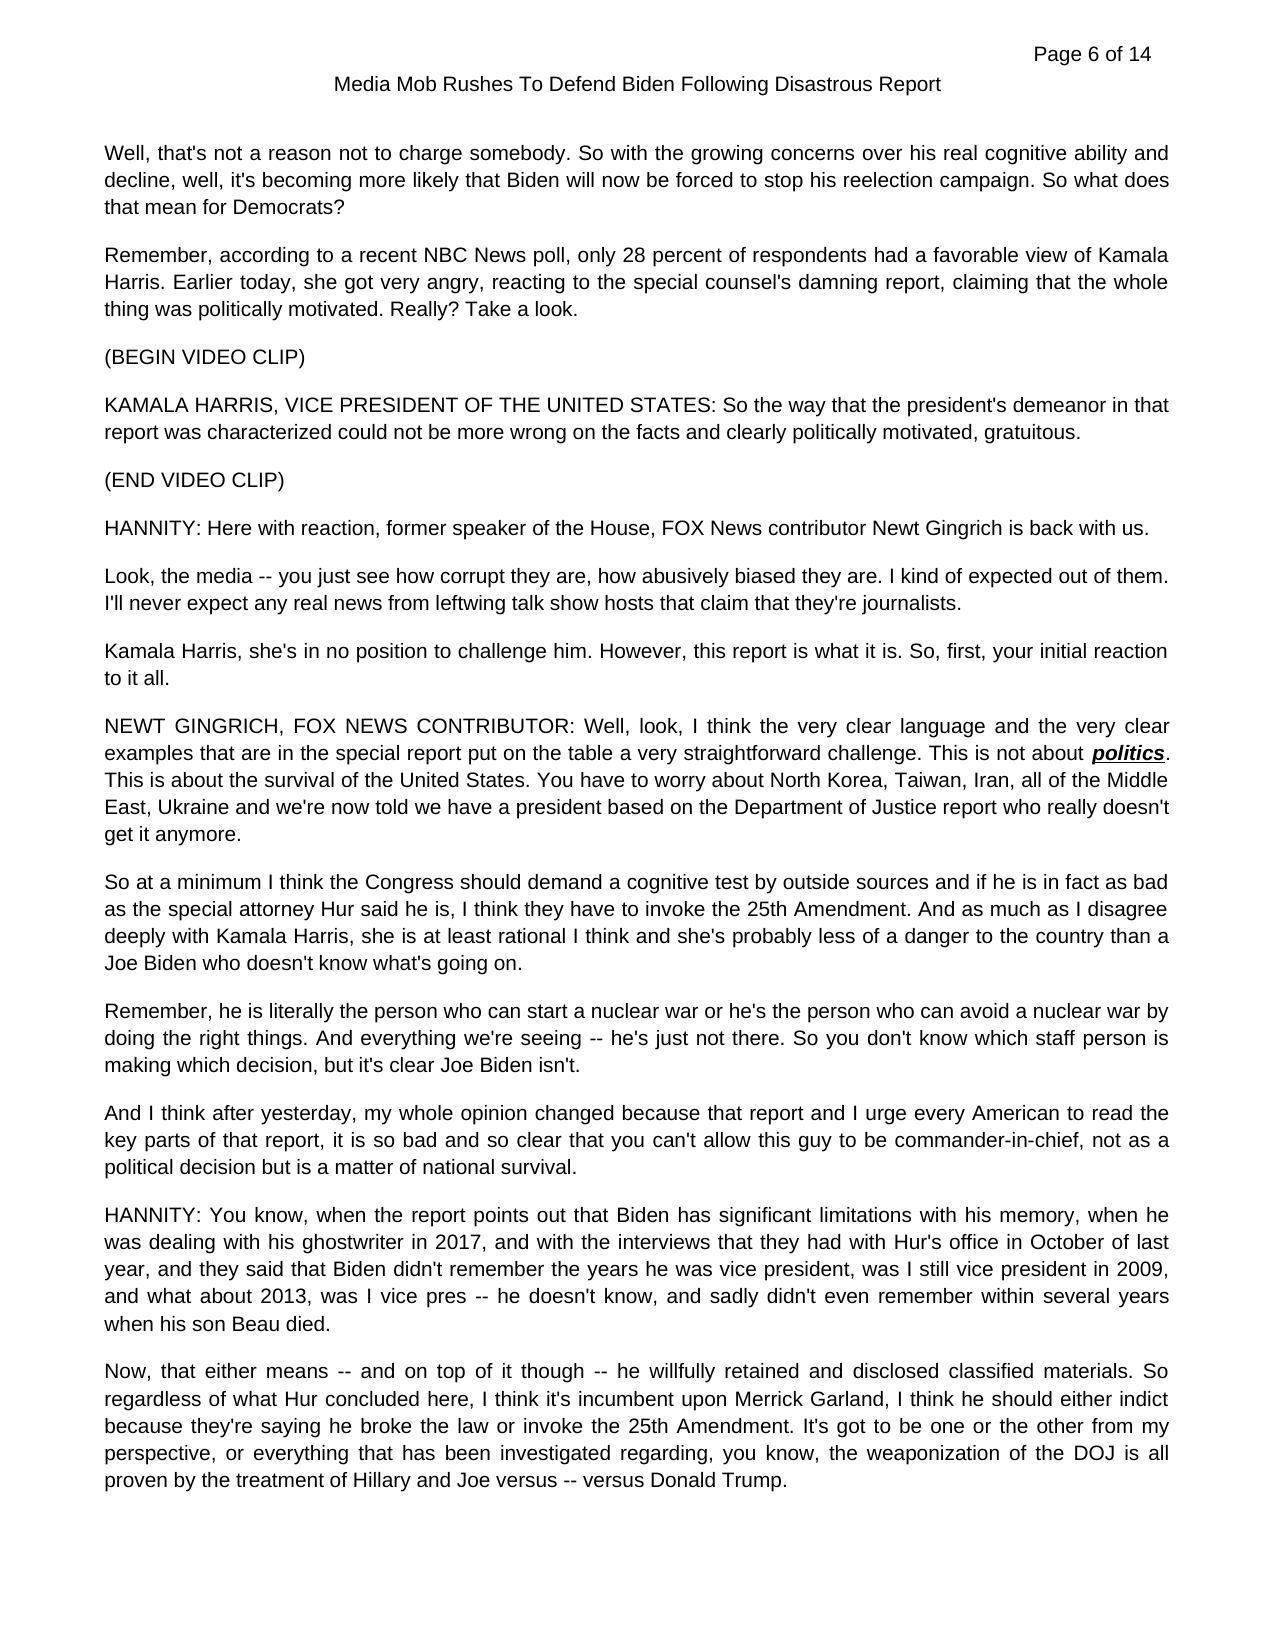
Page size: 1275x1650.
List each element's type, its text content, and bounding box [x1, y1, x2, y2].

text KAMALA HARRIS, VICE PRESIDENT OF THE UNITED STATES: So the way that the president's demeanor in that report was characterized could not be more wrong on the facts and clearly politically motivated, gratuitous. [104, 389, 1171, 444]
text Kamala Harris, she's in no position to challenge him. However, this report is what it is. So, first, your initial reaction to it all. [104, 635, 1171, 689]
text (BEGIN VIDEO CLIP) [104, 342, 1171, 369]
text Remember, he is literally the person who can start a nuclear war or he's the person who can avoid a nuclear war by doing the right things. And everything we're seeing -- he's just not there. So you don't know which staff person is making which decision, but it's clear Joe Biden isn't. [104, 996, 1171, 1077]
text (END VIDEO CLIP) [104, 464, 1171, 492]
text Well, that's not a reason not to charge somebody. So with the growing concerns over his real cognitive ability and decline, well, it's becoming more likely that Biden will now be forced to stop his reelection campaign. So what does that mean for Democrats? [104, 137, 1171, 219]
text Now, that either means -- and on top of it though -- he willfully retained and disclosed classified materials. So regardless of what Hur concluded here, I think it's incumbent upon Merrick Garland, I think he should either indict because they're saying he broke the law or invoke the 25th Amendment. It's got to be one or the other from my perspective, or everything that has been investigated regarding, you know, the weaponization of the DOJ is all proven by the treatment of Hillary and Joe versus -- versus Donald Trump. [104, 1356, 1171, 1492]
text Look, the media -- you just see how corrupt they are, how abusively biased they are. I kind of expected out of them. I'll never expect any real news from leftwing talk show hosts that claim that they're journalists. [104, 560, 1171, 614]
text HANNITY: You know, when the report points out that Biden has significant limitations with his memory, when he was dealing with his ghostwriter in 2017, and with the interviews that they had with Hur's office in October of last year, and they said that Biden didn't remember the years he was vice president, was I still vice president in 2009, and what about 2013, was I vice pres -- he doesn't know, and sadly didn't even remember within several years when his son Beau died. [104, 1200, 1171, 1335]
text So at a minimum I think the Congress should demand a cognitive test by outside sources and if he is in fact as bad as the special attorney Hur said he is, I think they have to invoke the 25th Amendment. And as much as I disagree deeply with Kamala Harris, she is at least rational I think and she's probably less of a danger to the country than a Joe Biden who doesn't know what's going on. [104, 867, 1171, 975]
text HANNITY: Here with reaction, former speaker of the House, FOX News contributor Newt Gingrich is back with us. [104, 512, 1171, 539]
text Remember, according to a recent NBC News poll, only 28 percent of respondents had a favorable view of Kamala Harris. Earlier today, she got very angry, reacting to the special counsel's damning report, claiming that the whole thing was politically motivated. Really? Take a look. [104, 239, 1171, 321]
text NEWT GINGRICH, FOX NEWS CONTRIBUTOR: Well, look, I think the very clear language and the very clear examples that are in the special report put on the table a very straightforward challenge. This is not about politics. This is about the survival of the United States. You have to worry about North Korea, Taiwan, Iran, all of the Middle East, Ukraine and we're now told we have a president based on the Department of Justice report who really doesn't get it anymore. [104, 710, 1171, 846]
text And I think after yesterday, my whole opinion changed because that report and I urge every American to read the key parts of that report, it is so bad and so clear that you can't allow this guy to be commander-in-chief, not as a political decision but is a matter of national survival. [104, 1098, 1171, 1179]
